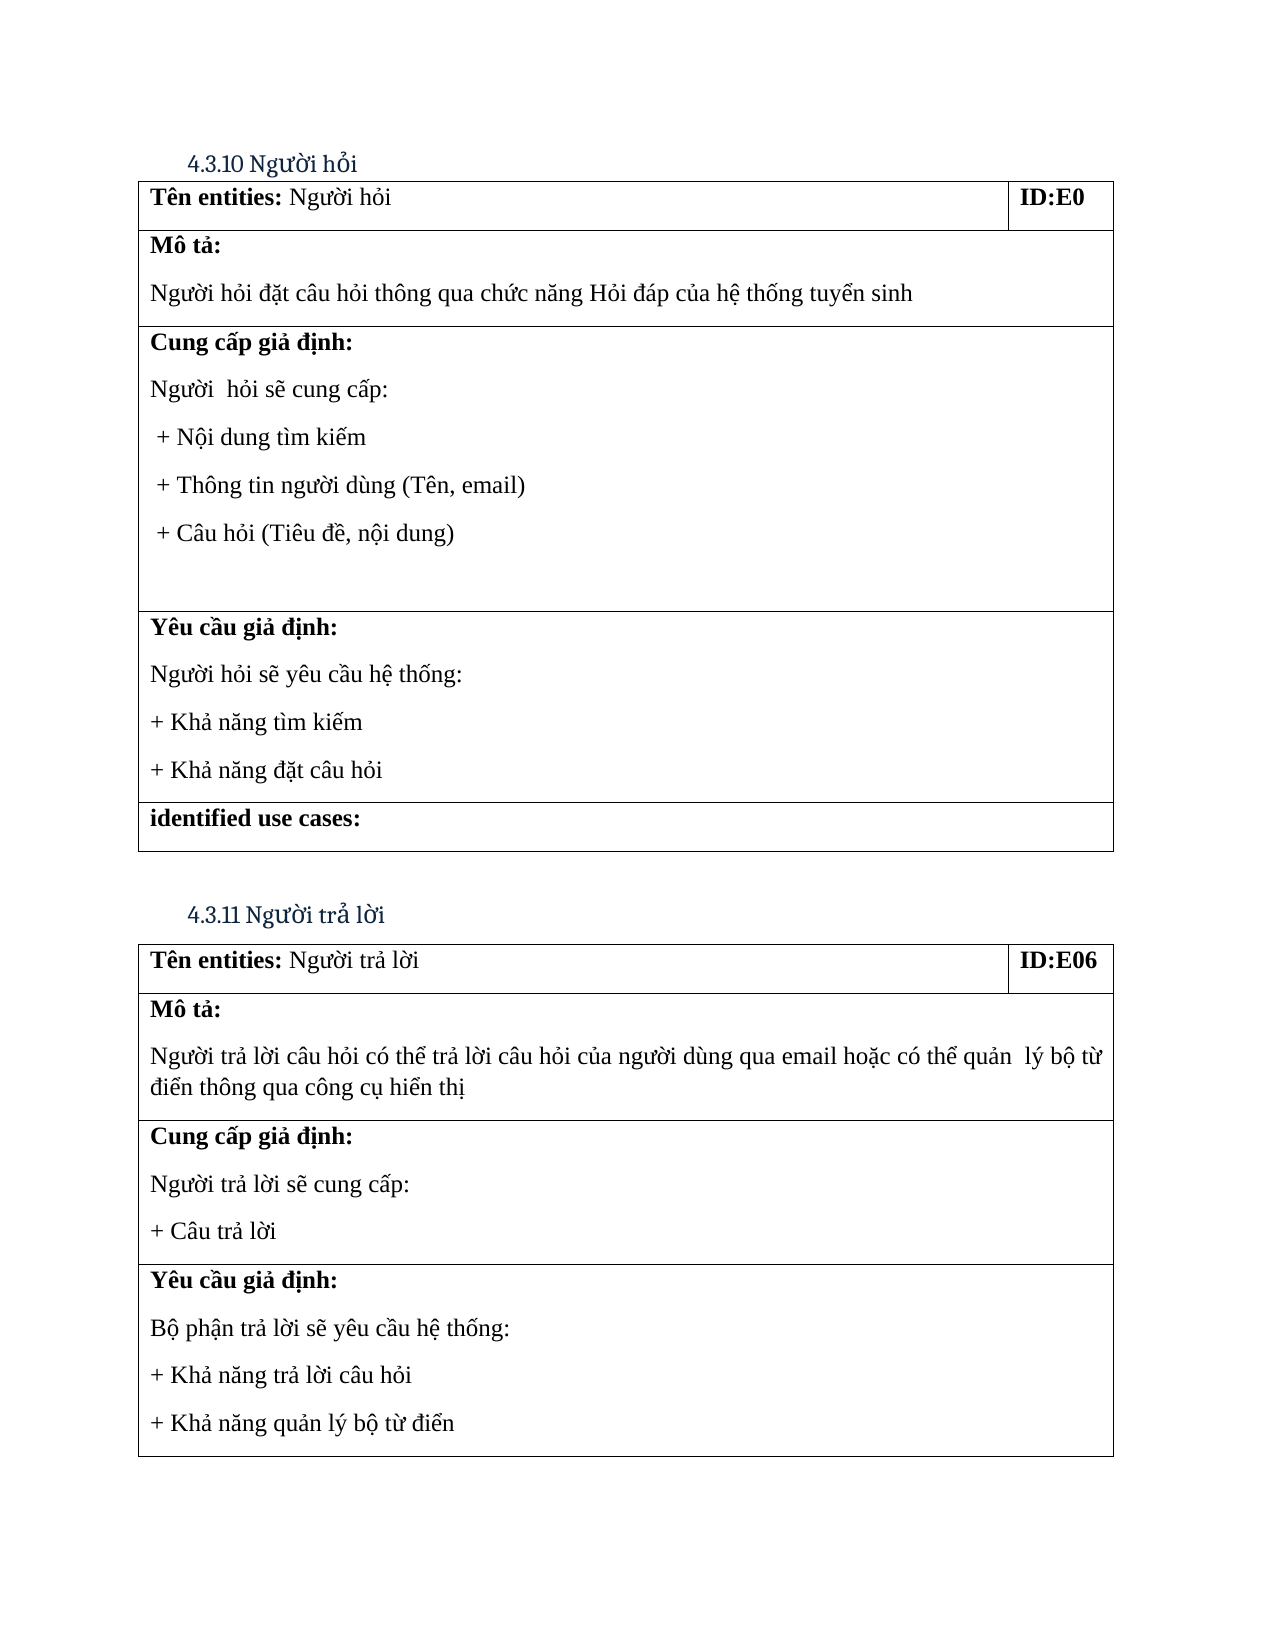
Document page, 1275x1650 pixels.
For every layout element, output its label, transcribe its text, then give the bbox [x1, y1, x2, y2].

table_header Tên entities: Người trả lời [139, 945, 1008, 993]
table_header ID:E06 [1009, 945, 1113, 993]
table_cell Yêu cầu giả định: Bộ phận trả lời sẽ yêu cầu hệ thống: + Khả năng trả lời câu hỏi + Khả năng quản lý bộ từ điển [139, 1265, 1113, 1456]
table_cell Mô tả: Người hỏi đặt câu hỏi thông qua chức năng Hỏi đáp của hệ thống tuyển sinh [139, 231, 1113, 326]
subtitle 4.3.10 Người hỏi [187, 150, 1125, 179]
subtitle 4.3.11 Người trả lời [187, 901, 1125, 930]
table_cell Cung cấp giả định: Người trả lời sẽ cung cấp: + Câu trả lời [139, 1121, 1113, 1264]
table_cell identified use cases: [139, 803, 1113, 851]
table_cell Cung cấp giả định: Người hỏi sẽ cung cấp: + Nội dung tìm kiếm + Thông tin người dùng (Tên, email) + Câu hỏi (Tiêu đề, nội dung) [139, 327, 1113, 611]
table_cell Yêu cầu giả định: Người hỏi sẽ yêu cầu hệ thống: + Khả năng tìm kiếm + Khả năng đặt câu hỏi [139, 612, 1113, 802]
table_header Tên entities: Người hỏi [139, 182, 1008, 229]
table_cell Mô tả: Người trả lời câu hỏi có thể trả lời câu hỏi của người dùng qua email hoặc có thể quản lý bộ từ điển thông qua công cụ hiển thị [139, 994, 1113, 1120]
table_header ID:E0 [1009, 182, 1113, 229]
